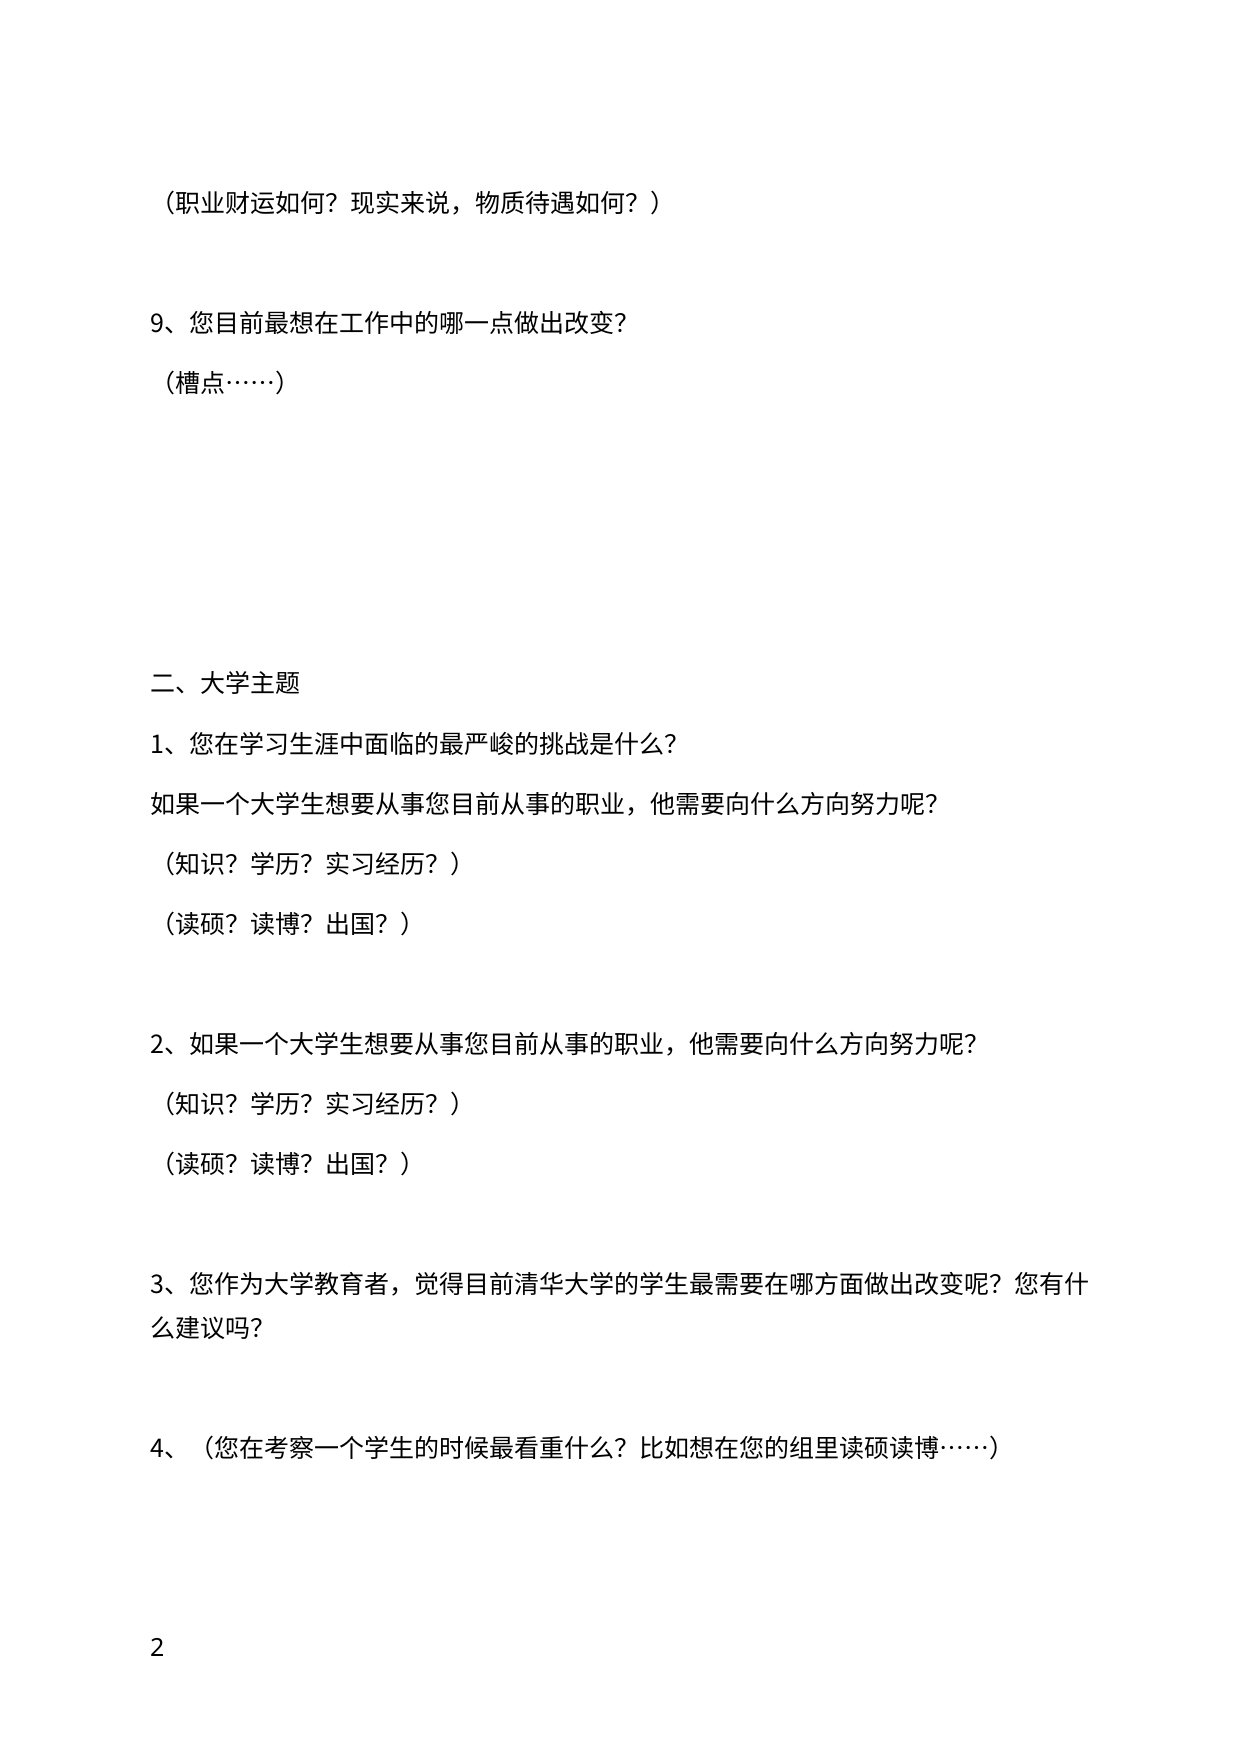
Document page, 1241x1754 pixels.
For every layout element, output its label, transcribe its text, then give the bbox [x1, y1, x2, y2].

text 3、您作为大学教育者，觉得目前清华大学的学生最需要在哪方面做出改变呢？您有什么建议吗？ [150, 1265, 1090, 1345]
text （读硕？读博？出国？） [150, 904, 1090, 941]
text （职业财运如何？现实来说，物质待遇如何？） [150, 183, 1090, 219]
text 9、您目前最想在工作中的哪一点做出改变？ [150, 303, 1090, 339]
text 2、如果一个大学生想要从事您目前从事的职业，他需要向什么方向努力呢？ [150, 1024, 1090, 1061]
text 4、（您在考察一个学生的时候最看重什么？比如想在您的组里读硕读博……） [150, 1429, 1090, 1465]
text （槽点……） [150, 363, 1090, 400]
text 如果一个大学生想要从事您目前从事的职业，他需要向什么方向努力呢？ [150, 784, 1090, 820]
text （读硕？读博？出国？） [150, 1145, 1090, 1181]
text 二、大学主题 [150, 664, 1090, 700]
text （知识？学历？实习经历？） [150, 844, 1090, 881]
text 1、您在学习生涯中面临的最严峻的挑战是什么？ [150, 724, 1090, 760]
text （知识？学历？实习经历？） [150, 1085, 1090, 1121]
